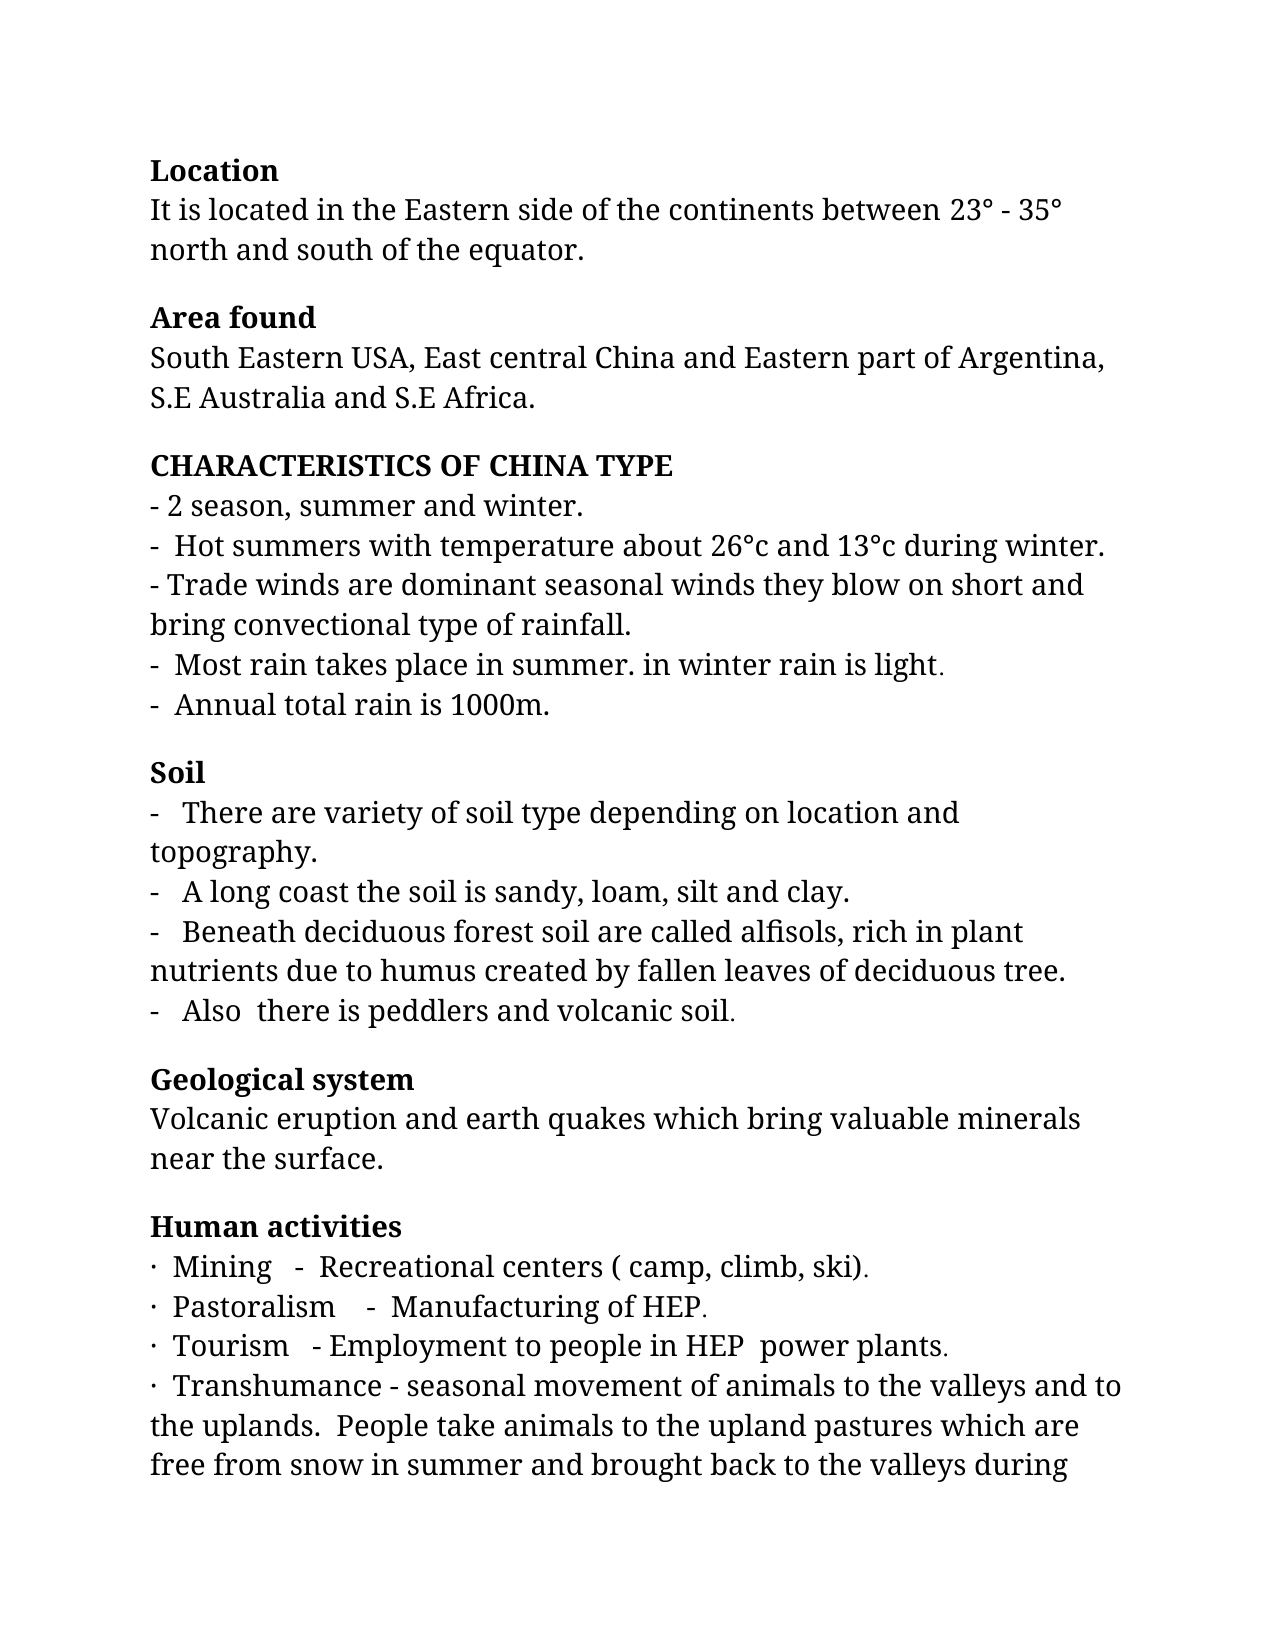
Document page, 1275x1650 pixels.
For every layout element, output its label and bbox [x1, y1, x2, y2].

text [150, 150, 1125, 1484]
